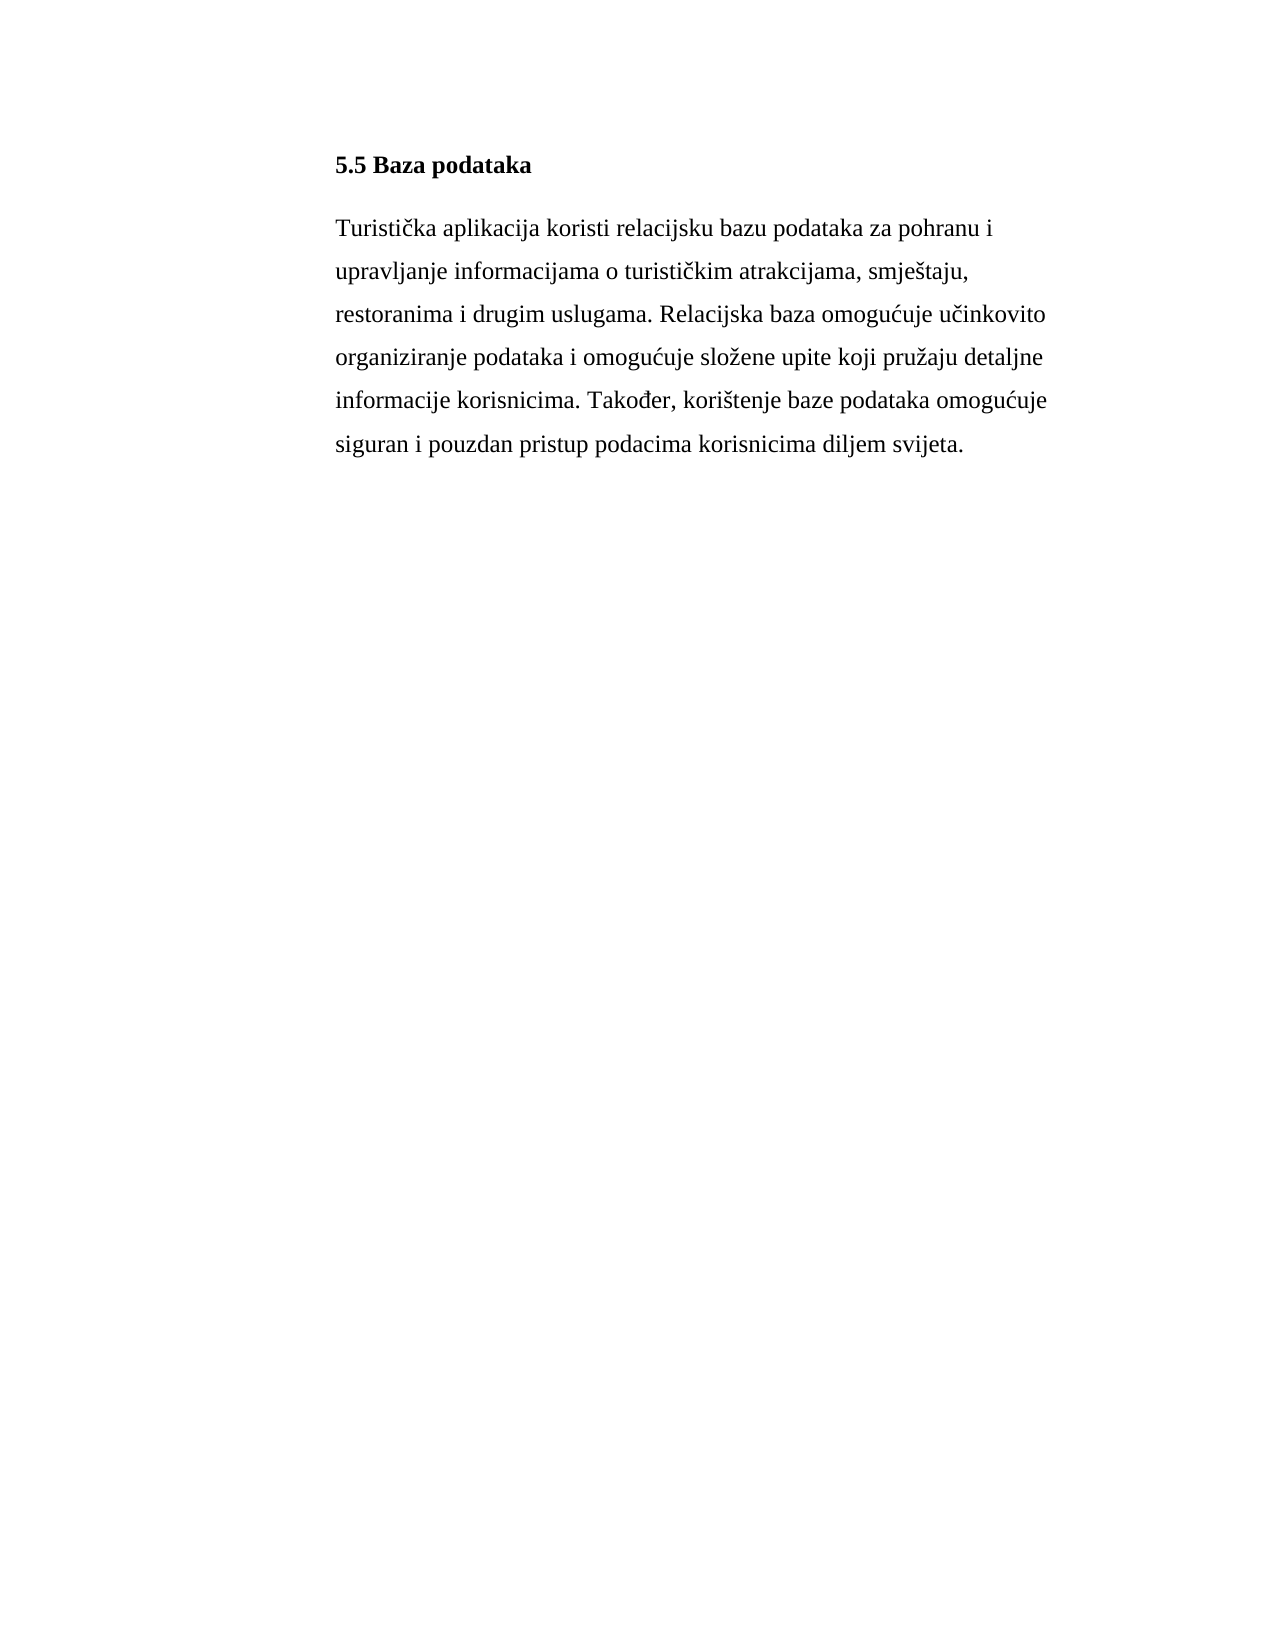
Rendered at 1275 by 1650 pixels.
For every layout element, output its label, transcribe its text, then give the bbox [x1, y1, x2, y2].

text 5.5 Baza podataka [335, 150, 1066, 179]
text Turistička aplikacija koristi relacijsku bazu podataka za pohranu i upravljanje informacijama o turističkim atrakcijama, smještaju, restoranima i drugim uslugama. Relacijska baza omogućuje učinkovito organiziranje podataka i omogućuje složene upite koji pružaju detaljne informacije korisnicima. Također, korištenje baze podataka omogućuje siguran i pouzdan pristup podacima korisnicima diljem svijeta. [335, 213, 1066, 457]
